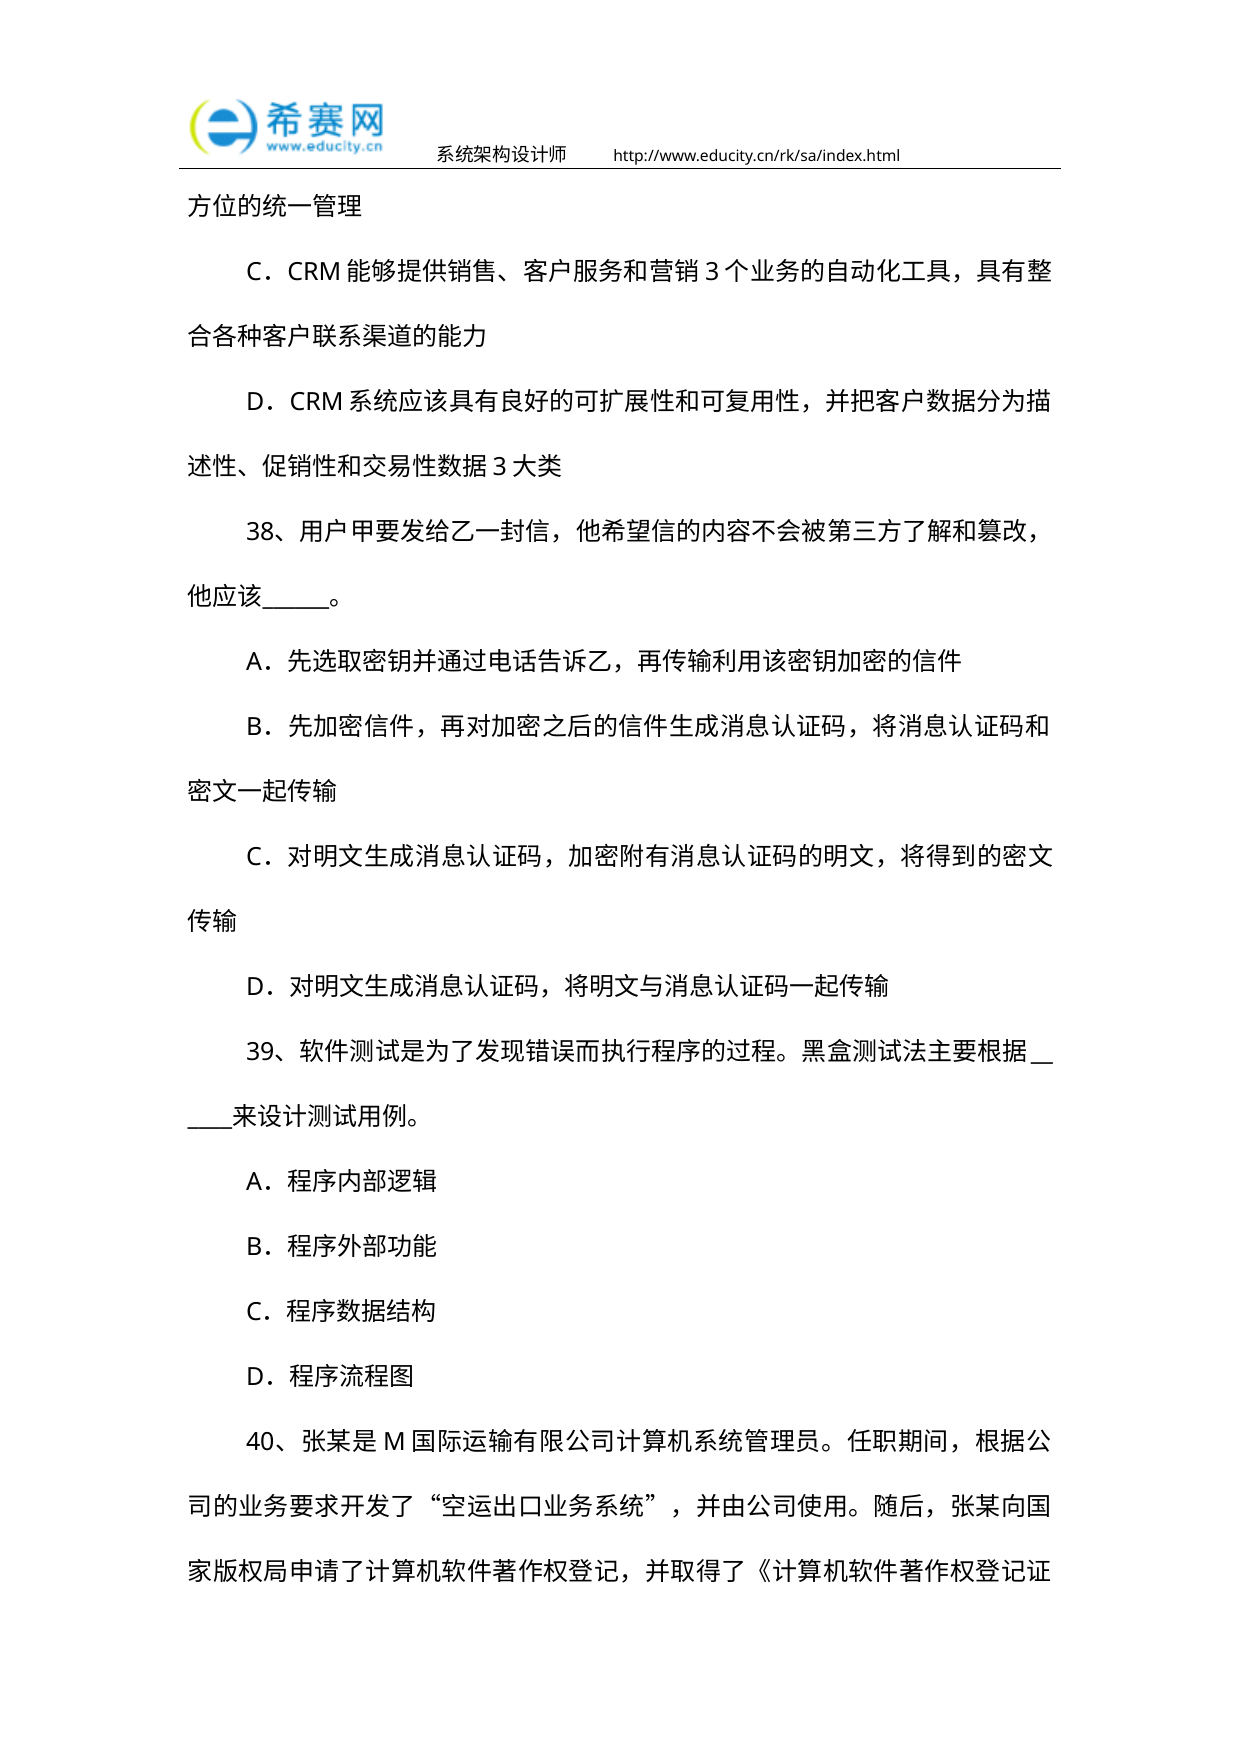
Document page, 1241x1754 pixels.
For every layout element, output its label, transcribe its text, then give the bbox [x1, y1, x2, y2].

text B．CRM有一个统一的以客户为中心的数据库，以方便对客户信息进行全方位的统一管理 [187, 172, 1053, 237]
text 38、用户甲要发给乙一封信，他希望信的内容不会被第三方了解和篡改，他应该______。 [187, 497, 1053, 627]
text D．程序流程图 [187, 1342, 1053, 1407]
picture [187, 90, 394, 161]
text B．程序外部功能 [187, 1212, 1053, 1277]
text 39、软件测试是为了发现错误而执行程序的过程。黑盒测试法主要根据______来设计测试用例。 [187, 1017, 1053, 1147]
text D．对明文生成消息认证码，将明文与消息认证码一起传输 [187, 952, 1053, 1017]
text C．对明文生成消息认证码，加密附有消息认证码的明文，将得到的密文传输 [187, 822, 1053, 952]
text B．先加密信件，再对加密之后的信件生成消息认证码，将消息认证码和密文一起传输 [187, 692, 1053, 822]
text A．先选取密钥并通过电话告诉乙，再传输利用该密钥加密的信件 [187, 627, 1053, 692]
text C．程序数据结构 [187, 1277, 1053, 1342]
text A．程序内部逻辑 [187, 1147, 1053, 1212]
text C．CRM能够提供销售、客户服务和营销3个业务的自动化工具，具有整合各种客户联系渠道的能力 [187, 237, 1053, 367]
text D．CRM系统应该具有良好的可扩展性和可复用性，并把客户数据分为描述性、促销性和交易性数据3大类 [187, 367, 1053, 497]
